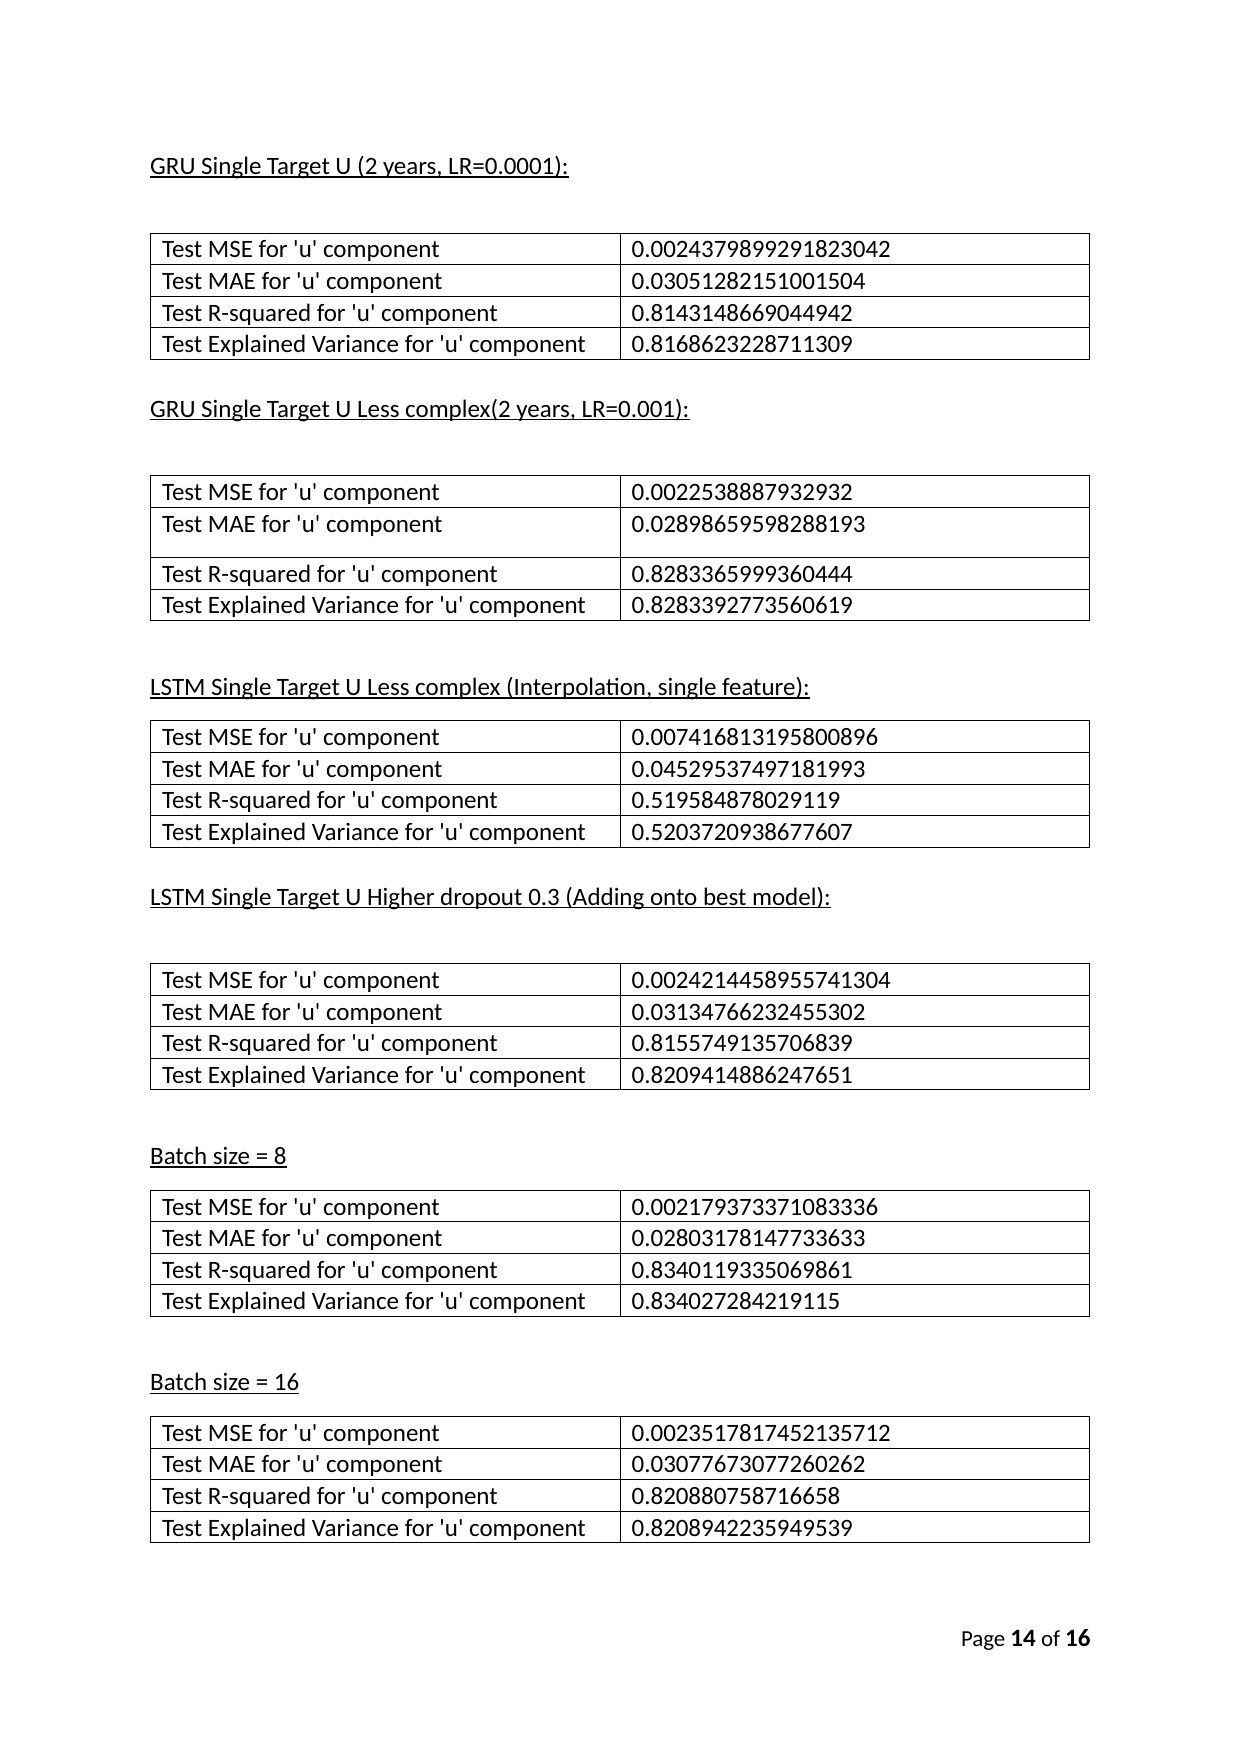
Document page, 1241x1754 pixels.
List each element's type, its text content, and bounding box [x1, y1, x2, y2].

table_cell Test Explained Variance for 'u' component [151, 1059, 620, 1089]
table_cell Test MAE for 'u' component [151, 265, 620, 296]
table_cell Test R-squared for 'u' component [151, 1027, 620, 1058]
table_cell 0.8143148669044942 [621, 297, 1089, 327]
table_cell Test Explained Variance for 'u' component [151, 816, 620, 847]
table_cell Test MAE for 'u' component [151, 1449, 620, 1479]
table_header 0.0024214458955741304 [621, 964, 1089, 995]
table_cell Test Explained Variance for 'u' component [151, 590, 620, 620]
table_cell Test R-squared for 'u' component [151, 1480, 620, 1511]
table_cell Test Explained Variance for 'u' component [151, 1285, 620, 1316]
table_header 0.0024379899291823042 [621, 234, 1089, 264]
table_cell 0.8209414886247651 [621, 1059, 1089, 1089]
list GRU Single Target U (2 years, LR=0.0001): [150, 150, 1090, 181]
table_cell 0.04529537497181993 [621, 753, 1089, 783]
list LSTM Single Target U Less complex (Interpolation, single feature): [150, 671, 1090, 701]
table_header Test MSE for 'u' component [151, 1191, 620, 1221]
table_header Test MSE for 'u' component [151, 1417, 620, 1448]
table_header Test MSE for 'u' component [151, 964, 620, 995]
table_cell Test Explained Variance for 'u' component [151, 328, 620, 359]
table_cell Test MAE for 'u' component [151, 996, 620, 1026]
list GRU Single Target U Less complex(2 years, LR=0.001): [150, 393, 1090, 423]
table_cell 0.8340119335069861 [621, 1254, 1089, 1284]
table_cell Test MAE for 'u' component [151, 1222, 620, 1253]
table_cell 0.5203720938677607 [621, 816, 1089, 847]
table_cell Test MAE for 'u' component [151, 508, 620, 557]
table_cell Test R-squared for 'u' component [151, 558, 620, 589]
table_header Test MSE for 'u' component [151, 721, 620, 752]
table_cell Test MAE for 'u' component [151, 753, 620, 783]
table_cell 0.03134766232455302 [621, 996, 1089, 1026]
table_header Test MSE for 'u' component [151, 234, 620, 264]
table_header 0.002179373371083336 [621, 1191, 1089, 1221]
table_cell 0.8283392773560619 [621, 590, 1089, 620]
table_cell 0.519584878029119 [621, 785, 1089, 815]
table_cell 0.8283365999360444 [621, 558, 1089, 589]
table_cell Test Explained Variance for 'u' component [151, 1512, 620, 1542]
table_cell 0.8208942235949539 [621, 1512, 1089, 1542]
table_cell 0.02898659598288193 [621, 508, 1089, 557]
table_cell 0.03051282151001504 [621, 265, 1089, 296]
table_header 0.007416813195800896 [621, 721, 1089, 752]
table_cell 0.03077673077260262 [621, 1449, 1089, 1479]
table_cell Test R-squared for 'u' component [151, 785, 620, 815]
table_cell 0.820880758716658 [621, 1480, 1089, 1511]
table_cell 0.834027284219115 [621, 1285, 1089, 1316]
list LSTM Single Target U Higher dropout 0.3 (Adding onto best model): [150, 881, 1090, 911]
text Batch size = 16 [150, 1366, 1090, 1397]
text Batch size = 8 [150, 1140, 1090, 1171]
table_cell 0.02803178147733633 [621, 1222, 1089, 1253]
table_header 0.0022538887932932 [621, 476, 1089, 507]
table_cell 0.8155749135706839 [621, 1027, 1089, 1058]
table_cell Test R-squared for 'u' component [151, 297, 620, 327]
table_header Test MSE for 'u' component [151, 476, 620, 507]
table_cell 0.8168623228711309 [621, 328, 1089, 359]
table_header 0.0023517817452135712 [621, 1417, 1089, 1448]
table_cell Test R-squared for 'u' component [151, 1254, 620, 1284]
